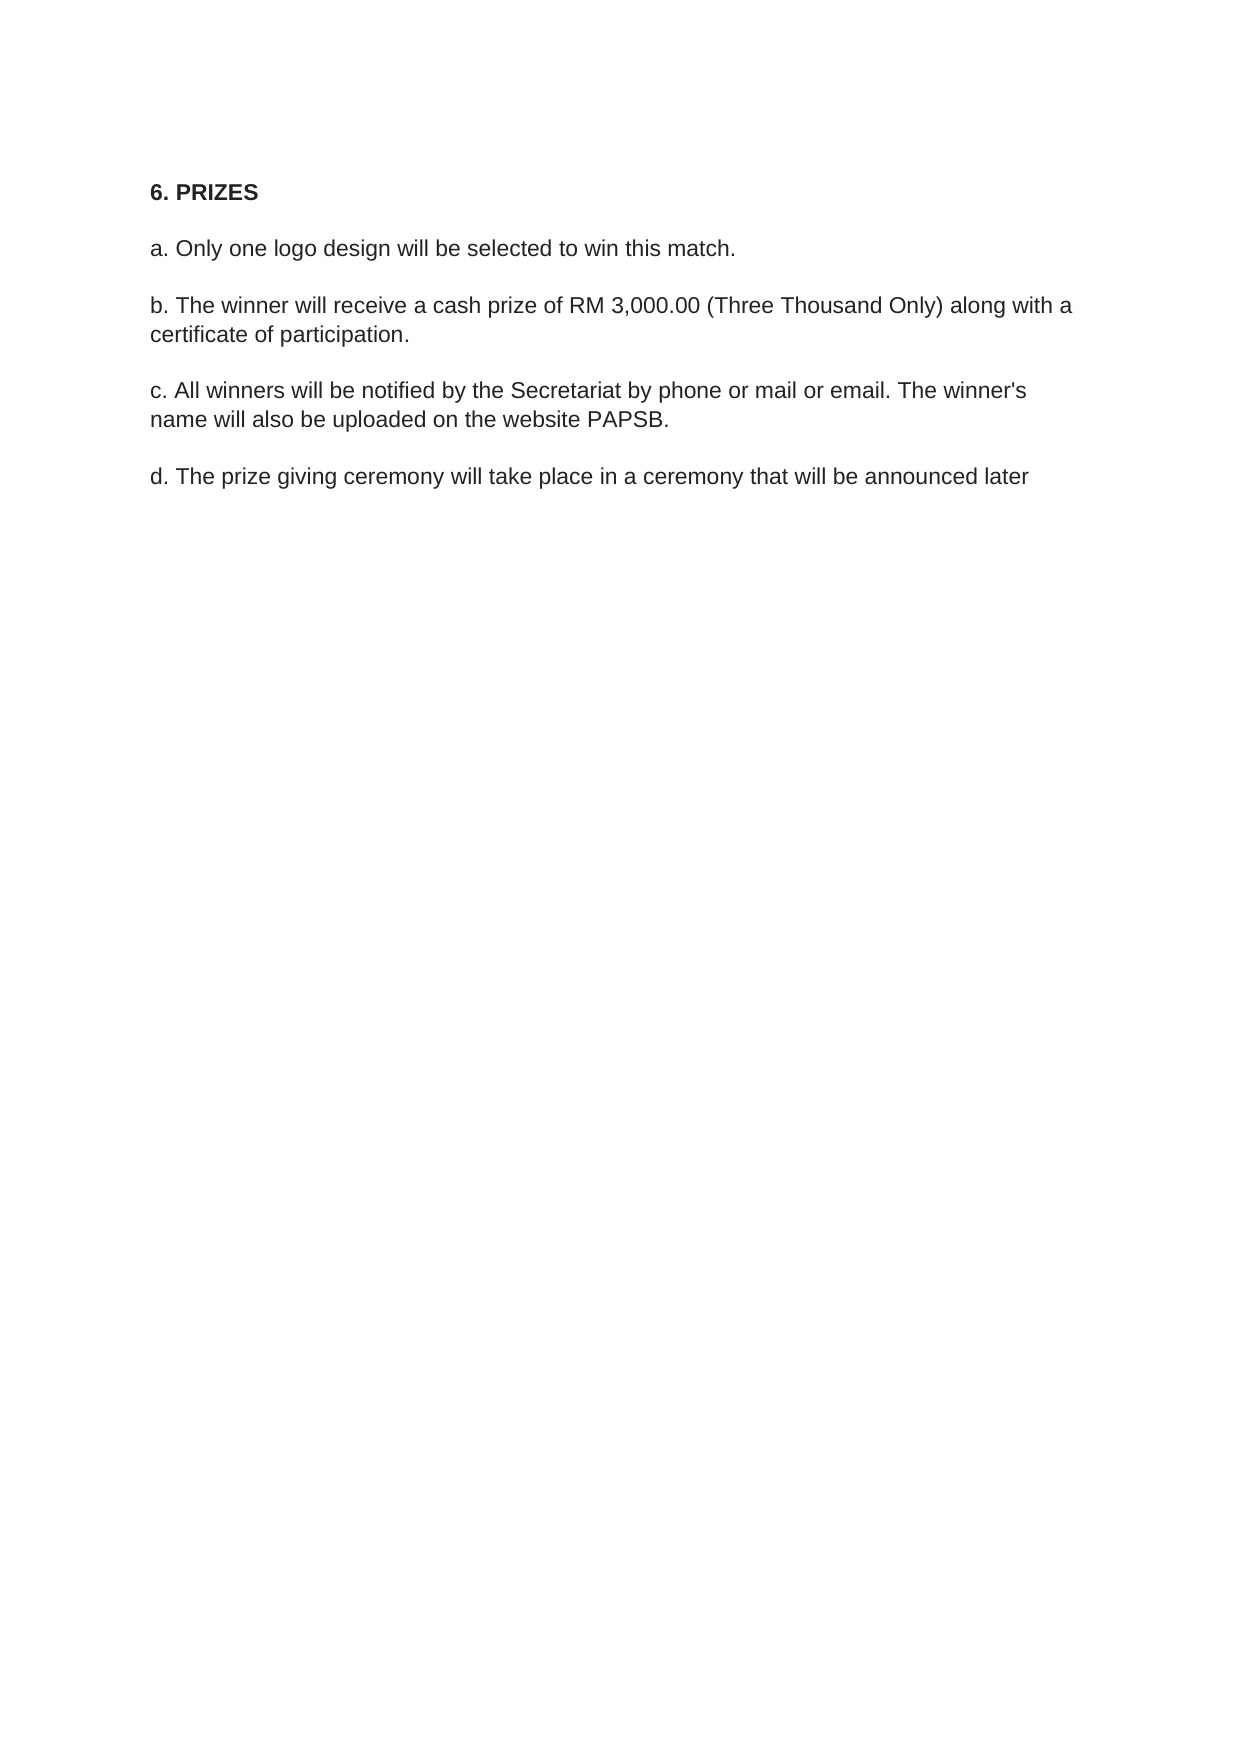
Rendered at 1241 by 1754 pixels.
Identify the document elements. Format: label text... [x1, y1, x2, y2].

text 6. PRIZES a. Only one logo design will be selected to win this match. b. The winner will receive a cash prize of RM 3,000.00 (Three Thousand Only) along with a certificate of participation. c. All winners will be notified by the Secretariat by phone or mail or email. The winner's name will also be uploaded on the website PAPSB. d. The prize giving ceremony will take place in a ceremony that will be announced later [150, 150, 1090, 489]
